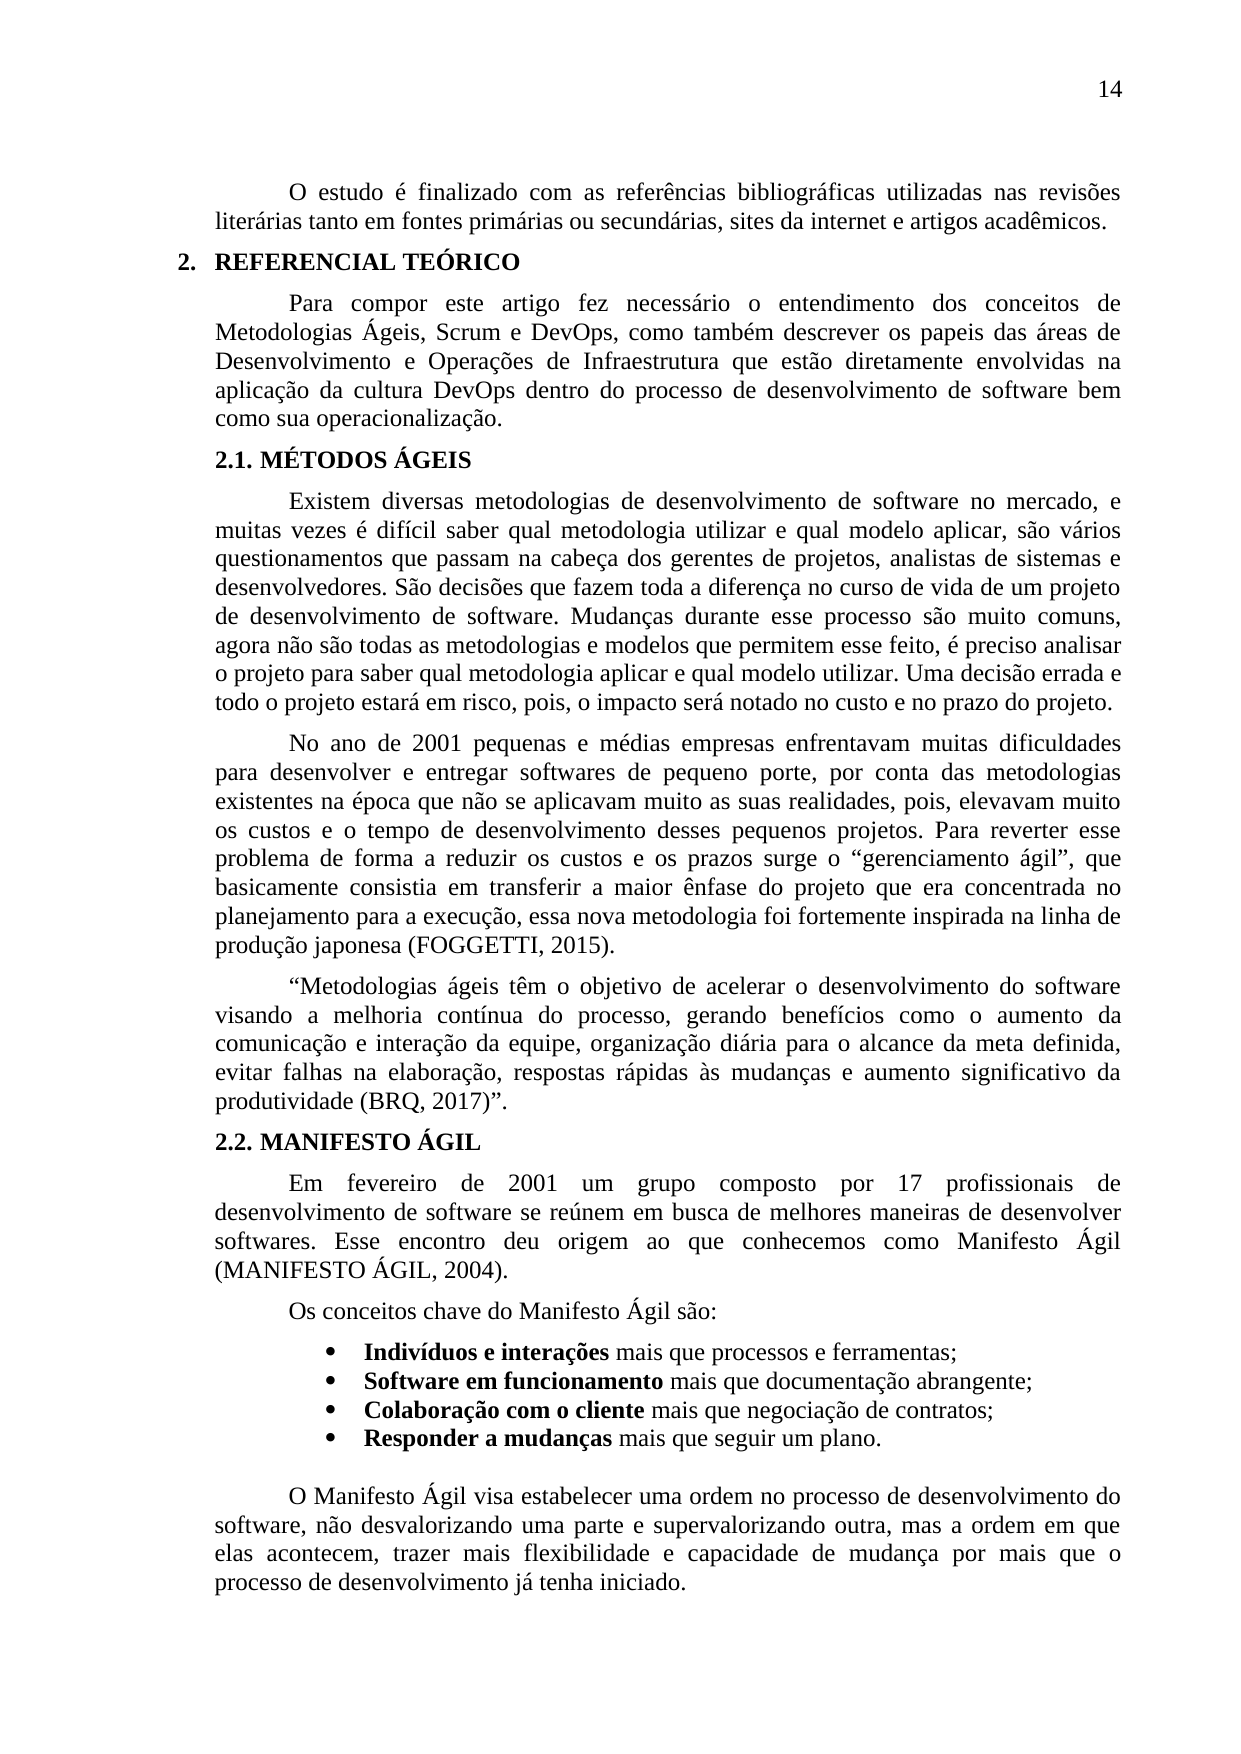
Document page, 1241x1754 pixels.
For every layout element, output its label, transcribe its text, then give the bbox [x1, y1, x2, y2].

text MÉTODOS ÁGEIS [215, 445, 1122, 473]
list Para compor este artigo fez necessário o entendimento dos conceitos de Metodologias Ágeis, Scrum e DevOps, como também descrever os papeis das áreas de Desenvolvimento e Operações de Infraestrutura que estão diretamente envolvidas na aplicação da cultura DevOps dentro do processo de desenvolvimento de software bem como sua operacionalização. [215, 288, 1122, 432]
list Indivíduos e interações mais que processos e ferramentas; [326, 1337, 1122, 1366]
list No ano de 2001 pequenas e médias empresas enfrentavam muitas dificuldades para desenvolver e entregar softwares de pequeno porte, por conta das metodologias existentes na época que não se aplicavam muito as suas realidades, pois, elevavam muito os custos e o tempo de desenvolvimento desses pequenos projetos. Para reverter esse problema de forma a reduzir os custos e os prazos surge o “gerenciamento ágil”, que basicamente consistia em transferir a maior ênfase do projeto que era concentrada no planejamento para a execução, essa nova metodologia foi fortemente inspirada na linha de produção japonesa (FOGGETTI, 2015). [215, 728, 1122, 958]
list Em fevereiro de 2001 um grupo composto por 17 profissionais de desenvolvimento de software se reúnem em busca de melhores maneiras de desenvolver softwares. Esse encontro deu origem ao que conhecemos como Manifesto Ágil (MANIFESTO ÁGIL, 2004). [214, 1168, 1122, 1283]
text REFERENCIAL TEÓRICO [177, 247, 1122, 276]
text MANIFESTO ÁGIL [215, 1127, 1122, 1156]
list O Manifesto Ágil visa estabelecer uma ordem no processo de desenvolvimento do software, não desvalorizando uma parte e supervalorizando outra, mas a ordem em que elas acontecem, trazer mais flexibilidade e capacidade de mudança por mais que o processo de desenvolvimento já tenha iniciado. [214, 1481, 1122, 1596]
list O estudo é finalizado com as referências bibliográficas utilizadas nas revisões literárias tanto em fontes primárias ou secundárias, sites da internet e artigos acadêmicos. [215, 177, 1122, 235]
list Responder a mudanças mais que seguir um plano. [326, 1423, 1122, 1452]
list “Metodologias ágeis têm o objetivo de acelerar o desenvolvimento do software visando a melhoria contínua do processo, gerando benefícios como o aumento da comunicação e interação da equipe, organização diária para o alcance da meta definida, evitar falhas na elaboração, respostas rápidas às mudanças e aumento significativo da produtividade (BRQ, 2017)”. [215, 971, 1122, 1115]
list Existem diversas metodologias de desenvolvimento de software no mercado, e muitas vezes é difícil saber qual metodologia utilizar e qual modelo aplicar, são vários questionamentos que passam na cabeça dos gerentes de projetos, analistas de sistemas e desenvolvedores. São decisões que fazem toda a diferença no curso de vida de um projeto de desenvolvimento de software. Mudanças durante esse processo são muito comuns, agora não são todas as metodologias e modelos que permitem esse feito, é preciso analisar o projeto para saber qual metodologia aplicar e qual modelo utilizar. Uma decisão errada e todo o projeto estará em risco, pois, o impacto será notado no custo e no prazo do projeto. [215, 486, 1122, 716]
list Colaboração com o cliente mais que negociação de contratos; [326, 1395, 1122, 1423]
list Os conceitos chave do Manifesto Ágil são: [214, 1296, 1122, 1325]
list Software em funcionamento mais que documentação abrangente; [326, 1366, 1122, 1395]
